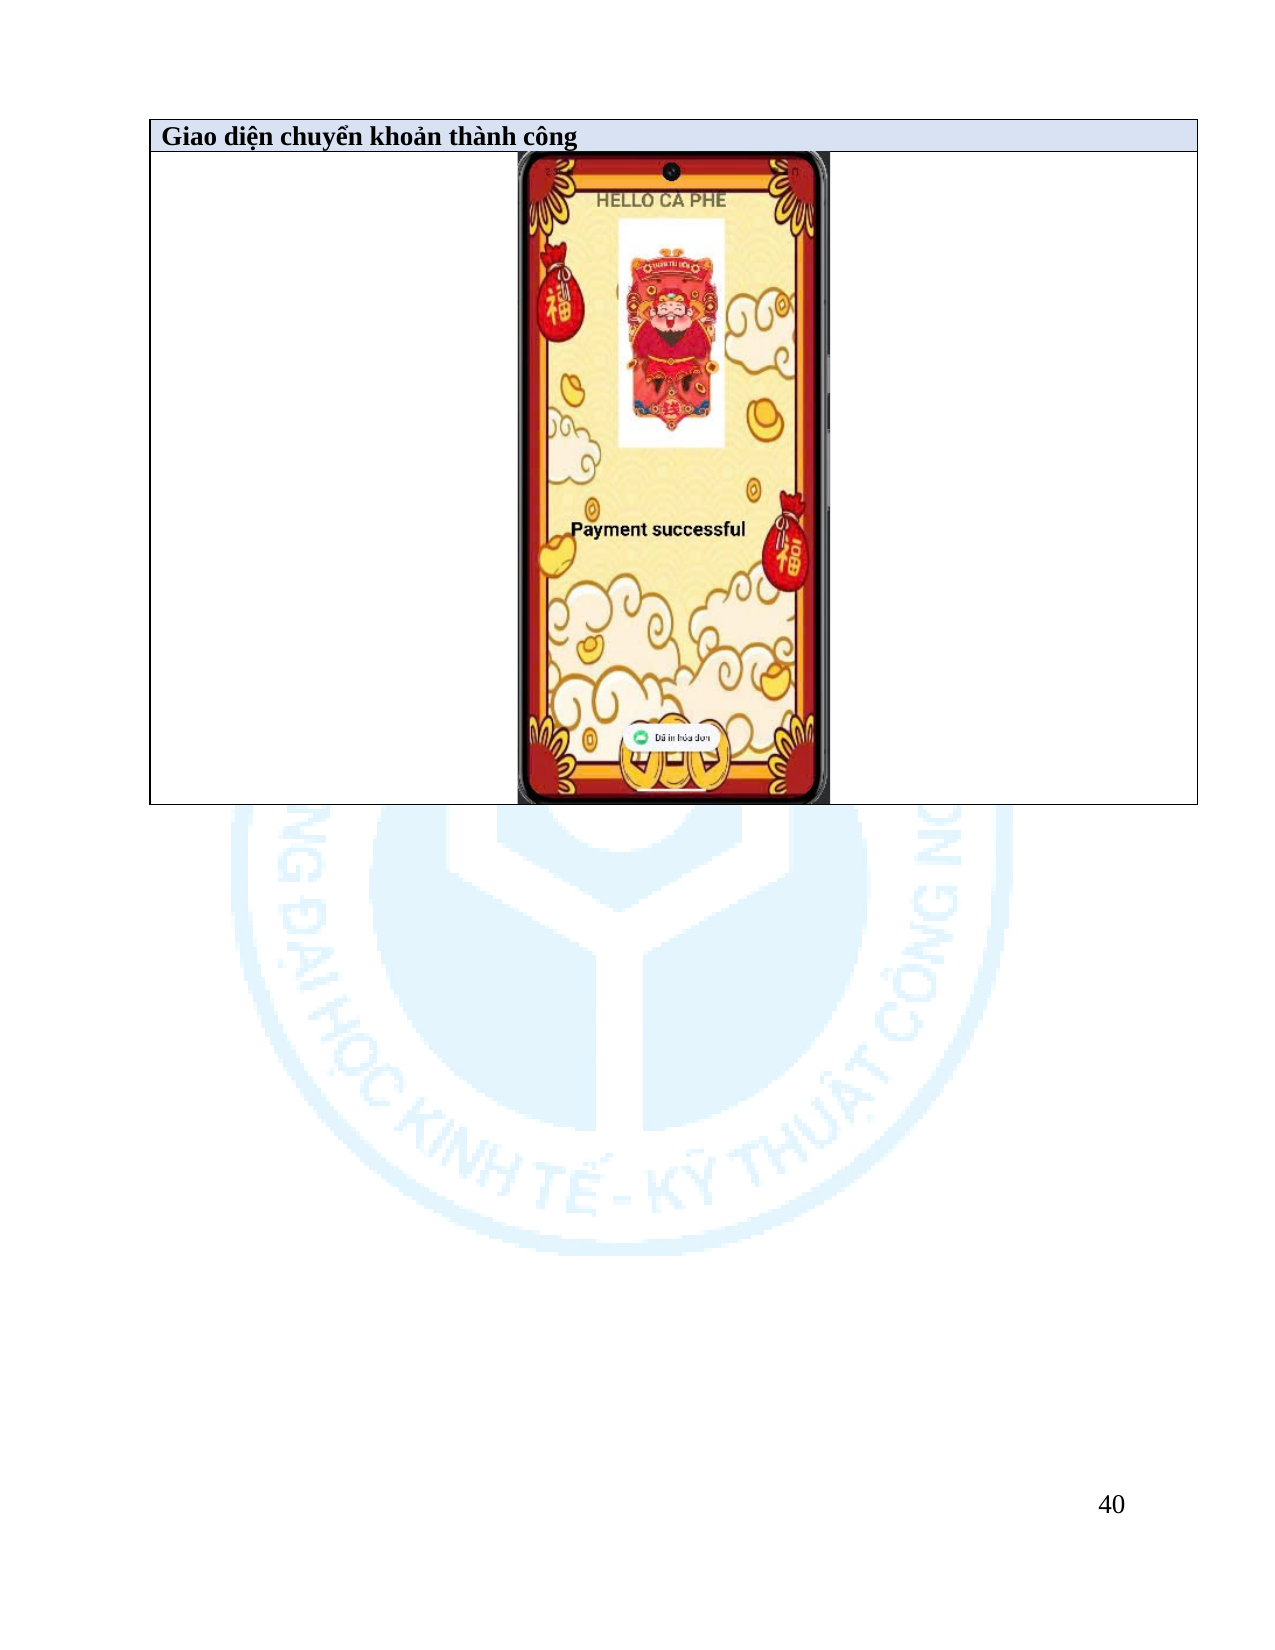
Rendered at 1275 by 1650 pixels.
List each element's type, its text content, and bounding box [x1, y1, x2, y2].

table_cell [151, 152, 517, 804]
table_cell Giao diện chuyển khoản thành công [151, 120, 1197, 151]
picture [517, 151, 831, 804]
table_cell [831, 152, 1197, 804]
